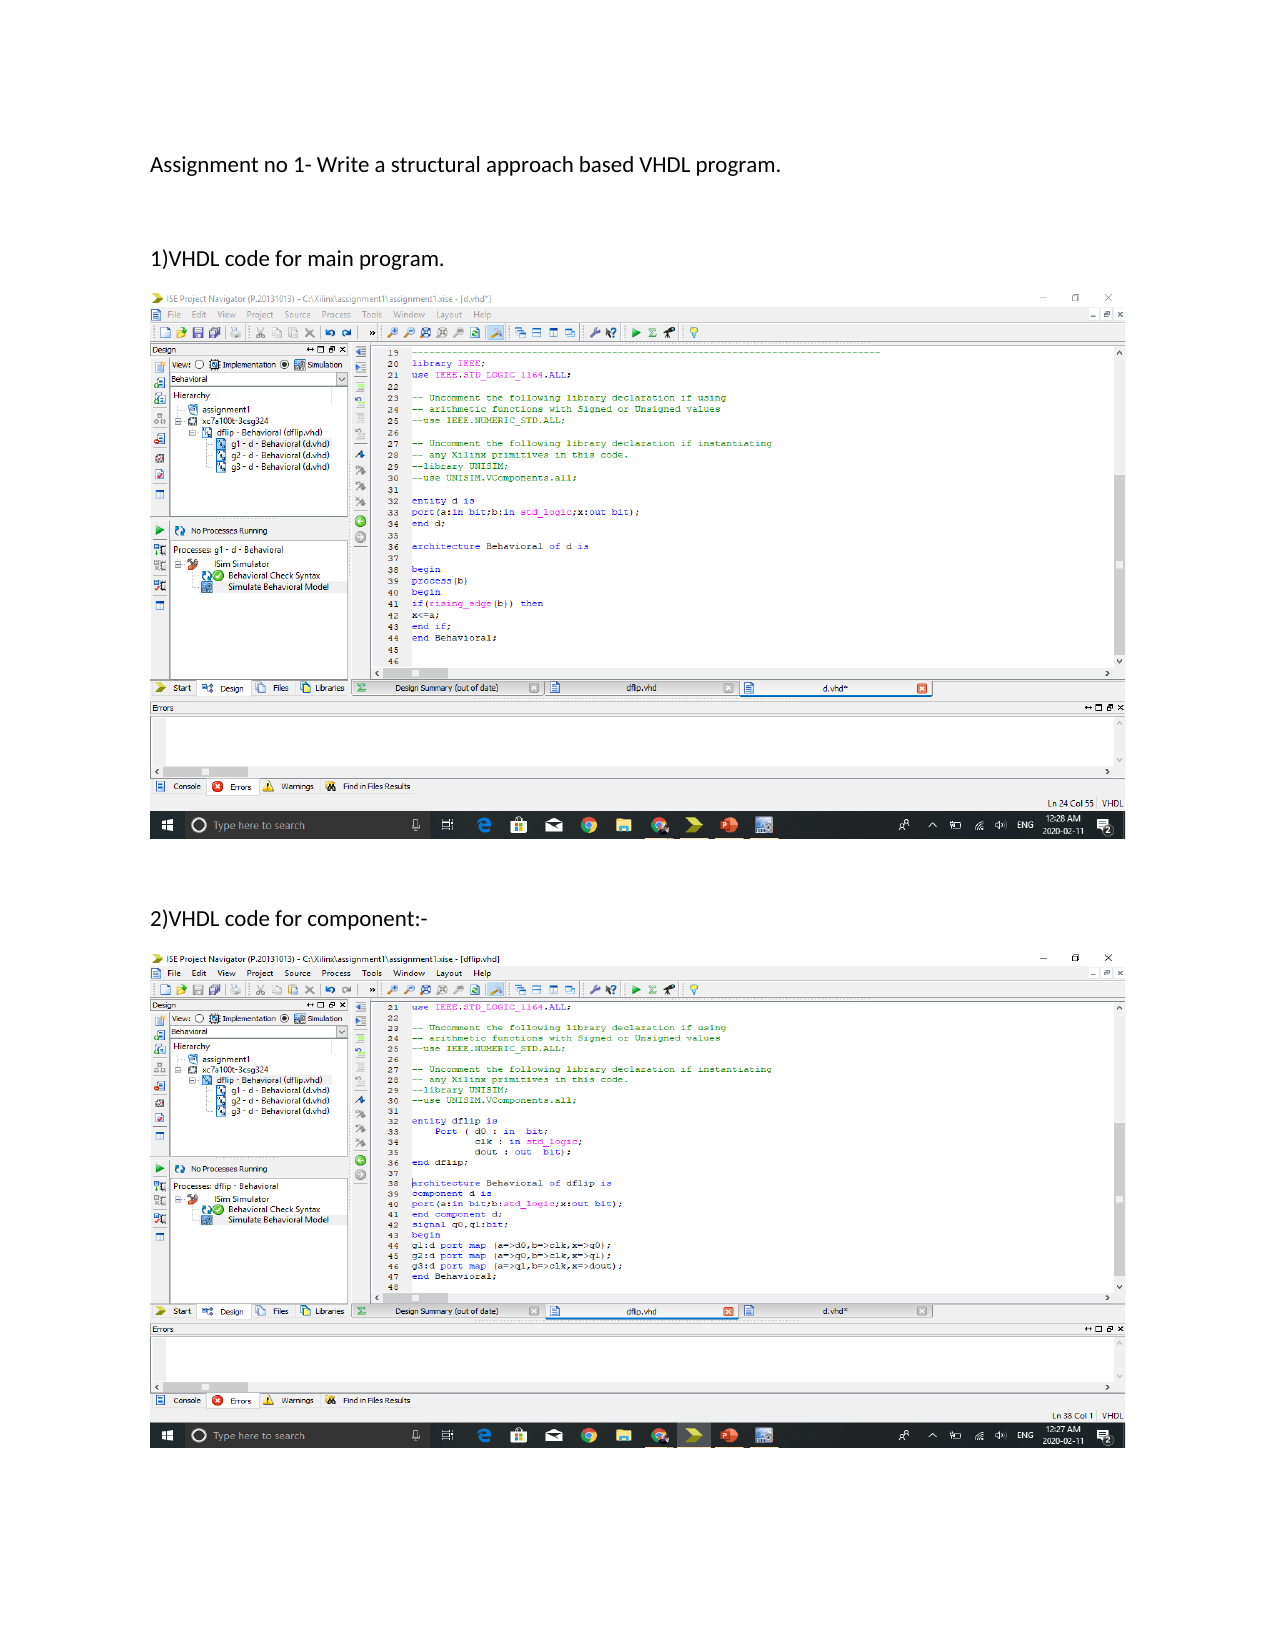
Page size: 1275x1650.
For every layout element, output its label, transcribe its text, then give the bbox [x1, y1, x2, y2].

text 2)VHDL code for component:- [150, 904, 1125, 932]
picture [150, 290, 1125, 839]
picture [150, 951, 1125, 1448]
text 1)VHDL code for main program. [150, 244, 1125, 272]
text Assignment no 1- Write a structural approach based VHDL program. [150, 150, 1125, 178]
